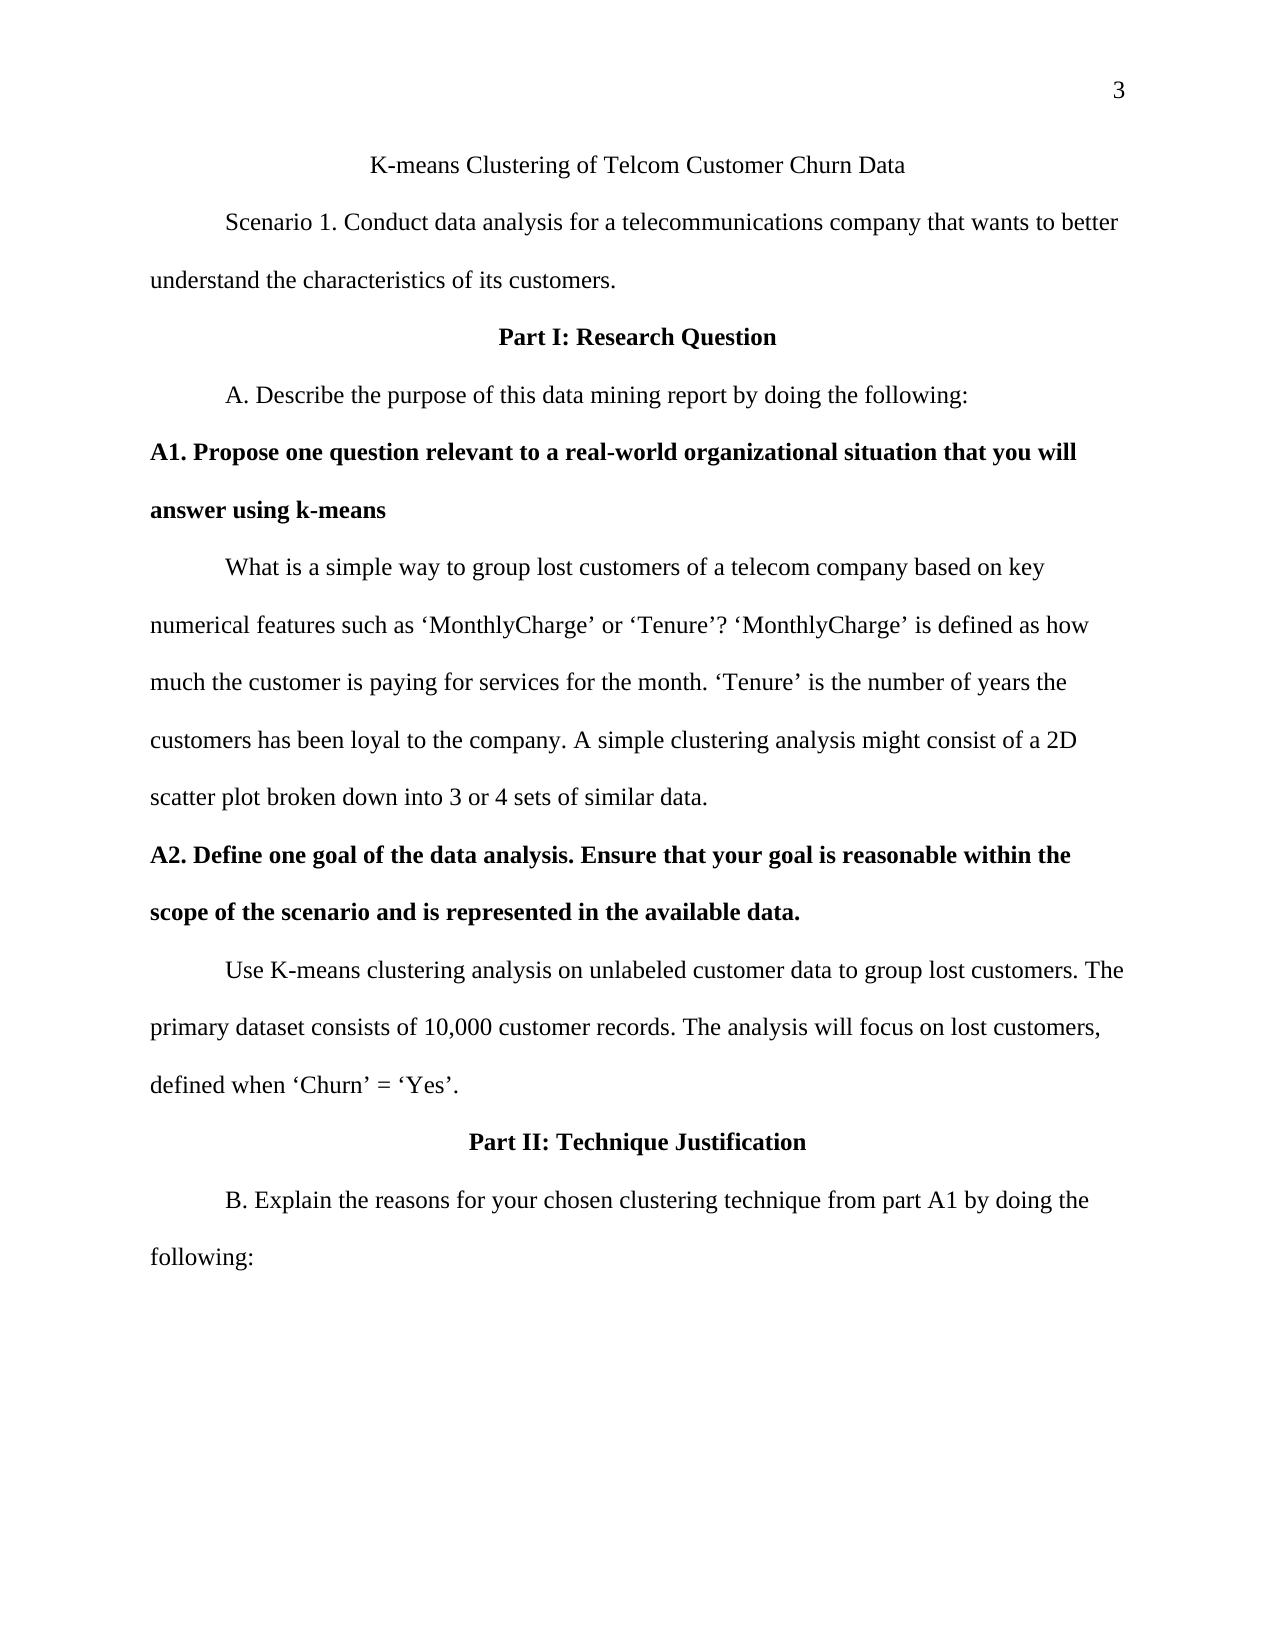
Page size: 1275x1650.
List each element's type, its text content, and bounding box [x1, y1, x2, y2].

subtitle A1. Propose one question relevant to a real-world organizational situation that you will answer using k-means [150, 437, 1125, 524]
text What is a simple way to group lost customers of a telecom company based on key numerical features such as ‘MonthlyCharge’ or ‘Tenure’? ‘MonthlyCharge’ is defined as how much the customer is paying for services for the month. ‘Tenure’ is the number of years the customers has been loyal to the company. A simple clustering analysis might consist of a 2D scatter plot broken down into 3 or 4 sets of similar data. [150, 552, 1125, 811]
text A. Describe the purpose of this data mining report by doing the following: [150, 380, 1125, 409]
title K-means Clustering of Telcom Customer Churn Data [150, 150, 1125, 179]
text Scenario 1. Conduct data analysis for a telecommunications company that wants to better understand the characteristics of its customers. [150, 207, 1125, 294]
subtitle Part I: Research Question [150, 322, 1125, 351]
text Use K-means clustering analysis on unlabeled customer data to group lost customers. The primary dataset consists of 10,000 customer records. The analysis will focus on lost customers, defined when ‘Churn’ = ‘Yes’. [150, 955, 1125, 1099]
text B. Explain the reasons for your chosen clustering technique from part A1 by doing the following: [150, 1185, 1125, 1271]
subtitle A2. Define one goal of the data analysis. Ensure that your goal is reasonable within the scope of the scenario and is represented in the available data. [150, 840, 1125, 926]
subtitle Part II: Technique Justification [150, 1127, 1125, 1156]
